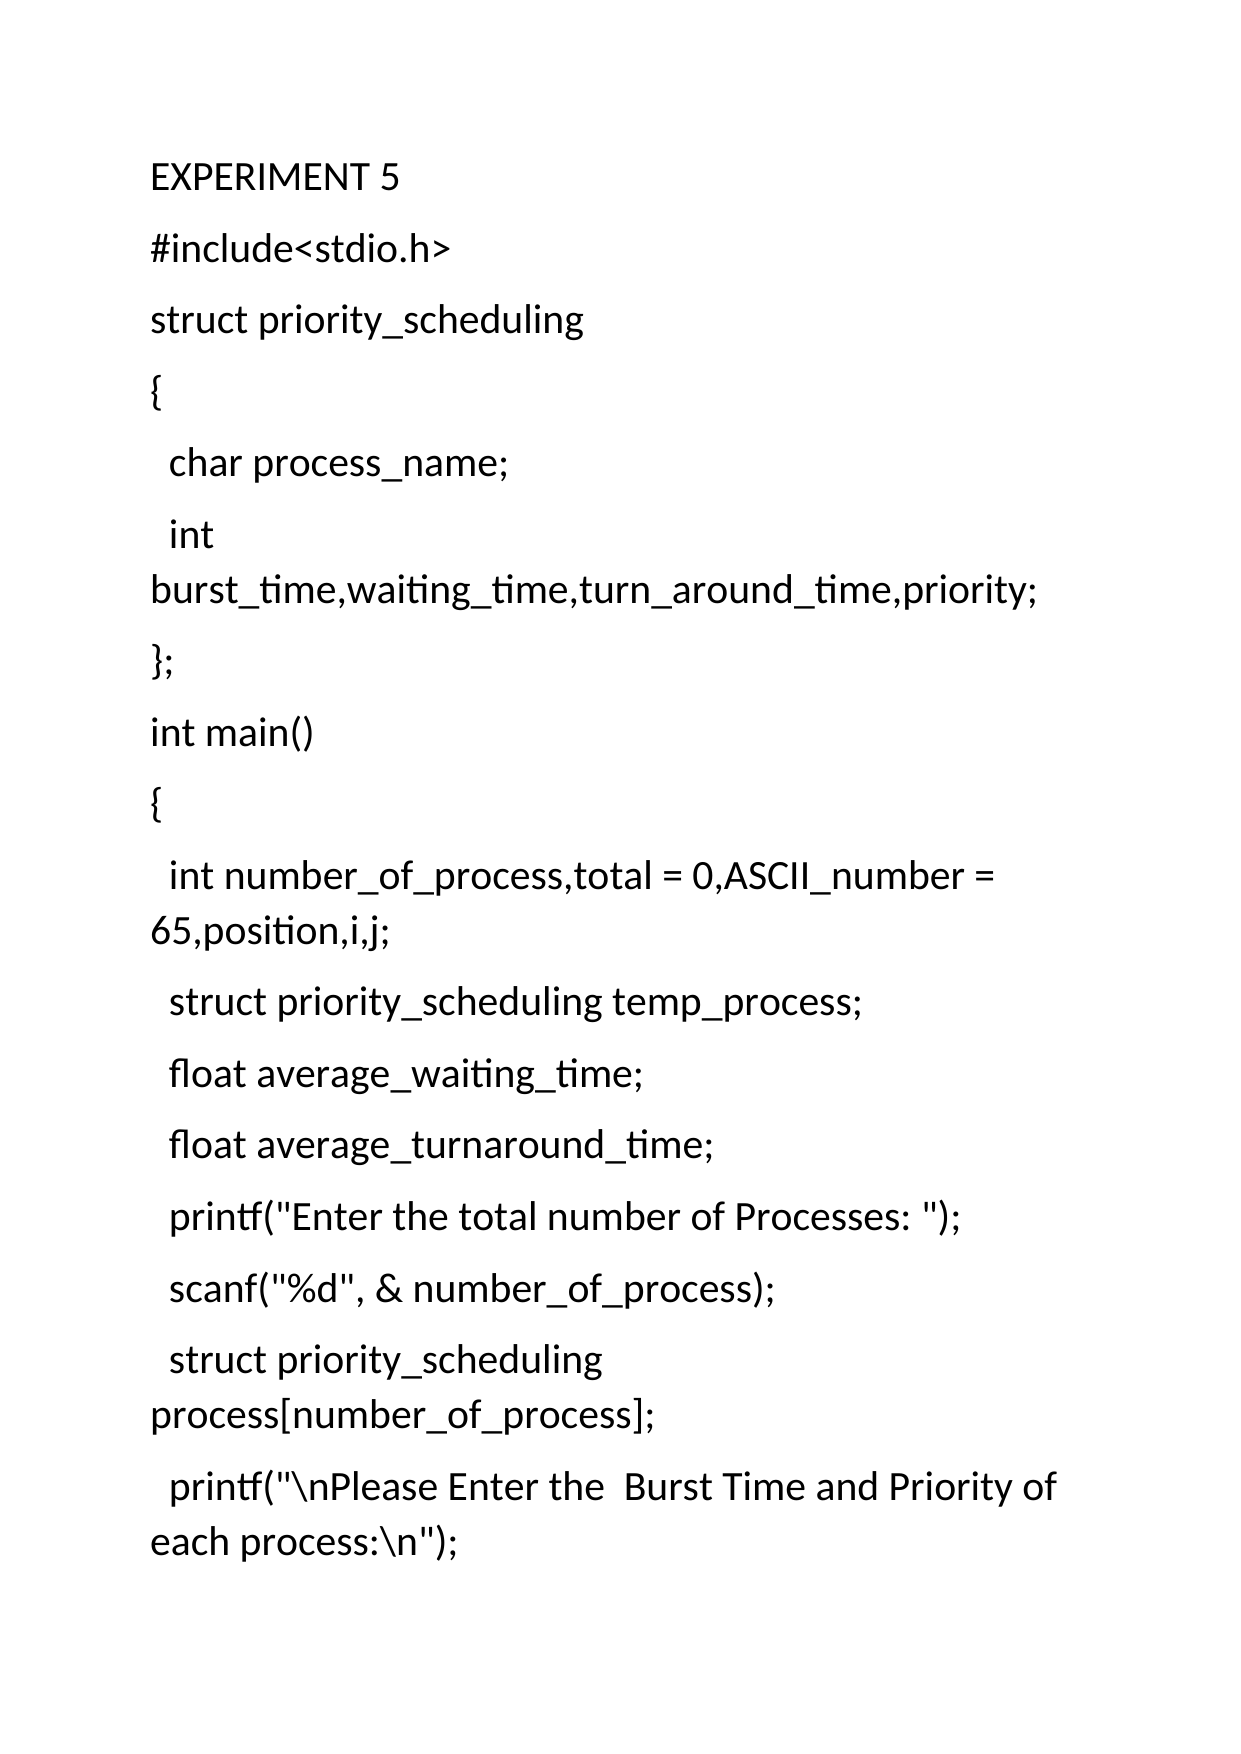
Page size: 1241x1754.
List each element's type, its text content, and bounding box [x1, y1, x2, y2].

text float average_turnaround_time; [150, 1118, 1090, 1169]
text #include<stdio.h> [150, 222, 1090, 272]
text printf("\nPlease Enter the Burst Time and Priority of each process:\n"); [150, 1460, 1090, 1565]
text struct priority_scheduling temp_process; [150, 975, 1090, 1026]
text EXPERIMENT 5 [150, 150, 1090, 201]
text char process_name; [150, 436, 1090, 487]
text int burst_time,waiting_time,turn_around_time,priority; [150, 508, 1090, 613]
text float average_waiting_time; [150, 1047, 1090, 1098]
text int main() [150, 706, 1090, 757]
text { [150, 365, 1090, 416]
text int number_of_process,total = 0,ASCII_number = 65,position,i,j; [150, 849, 1090, 955]
text scanf("%d", & number_of_process); [150, 1262, 1090, 1312]
text }; [150, 634, 1090, 685]
text { [150, 777, 1090, 828]
text printf("Enter the total number of Processes: "); [150, 1190, 1090, 1241]
text struct priority_scheduling process[number_of_process]; [150, 1333, 1090, 1439]
text struct priority_scheduling [150, 293, 1090, 344]
